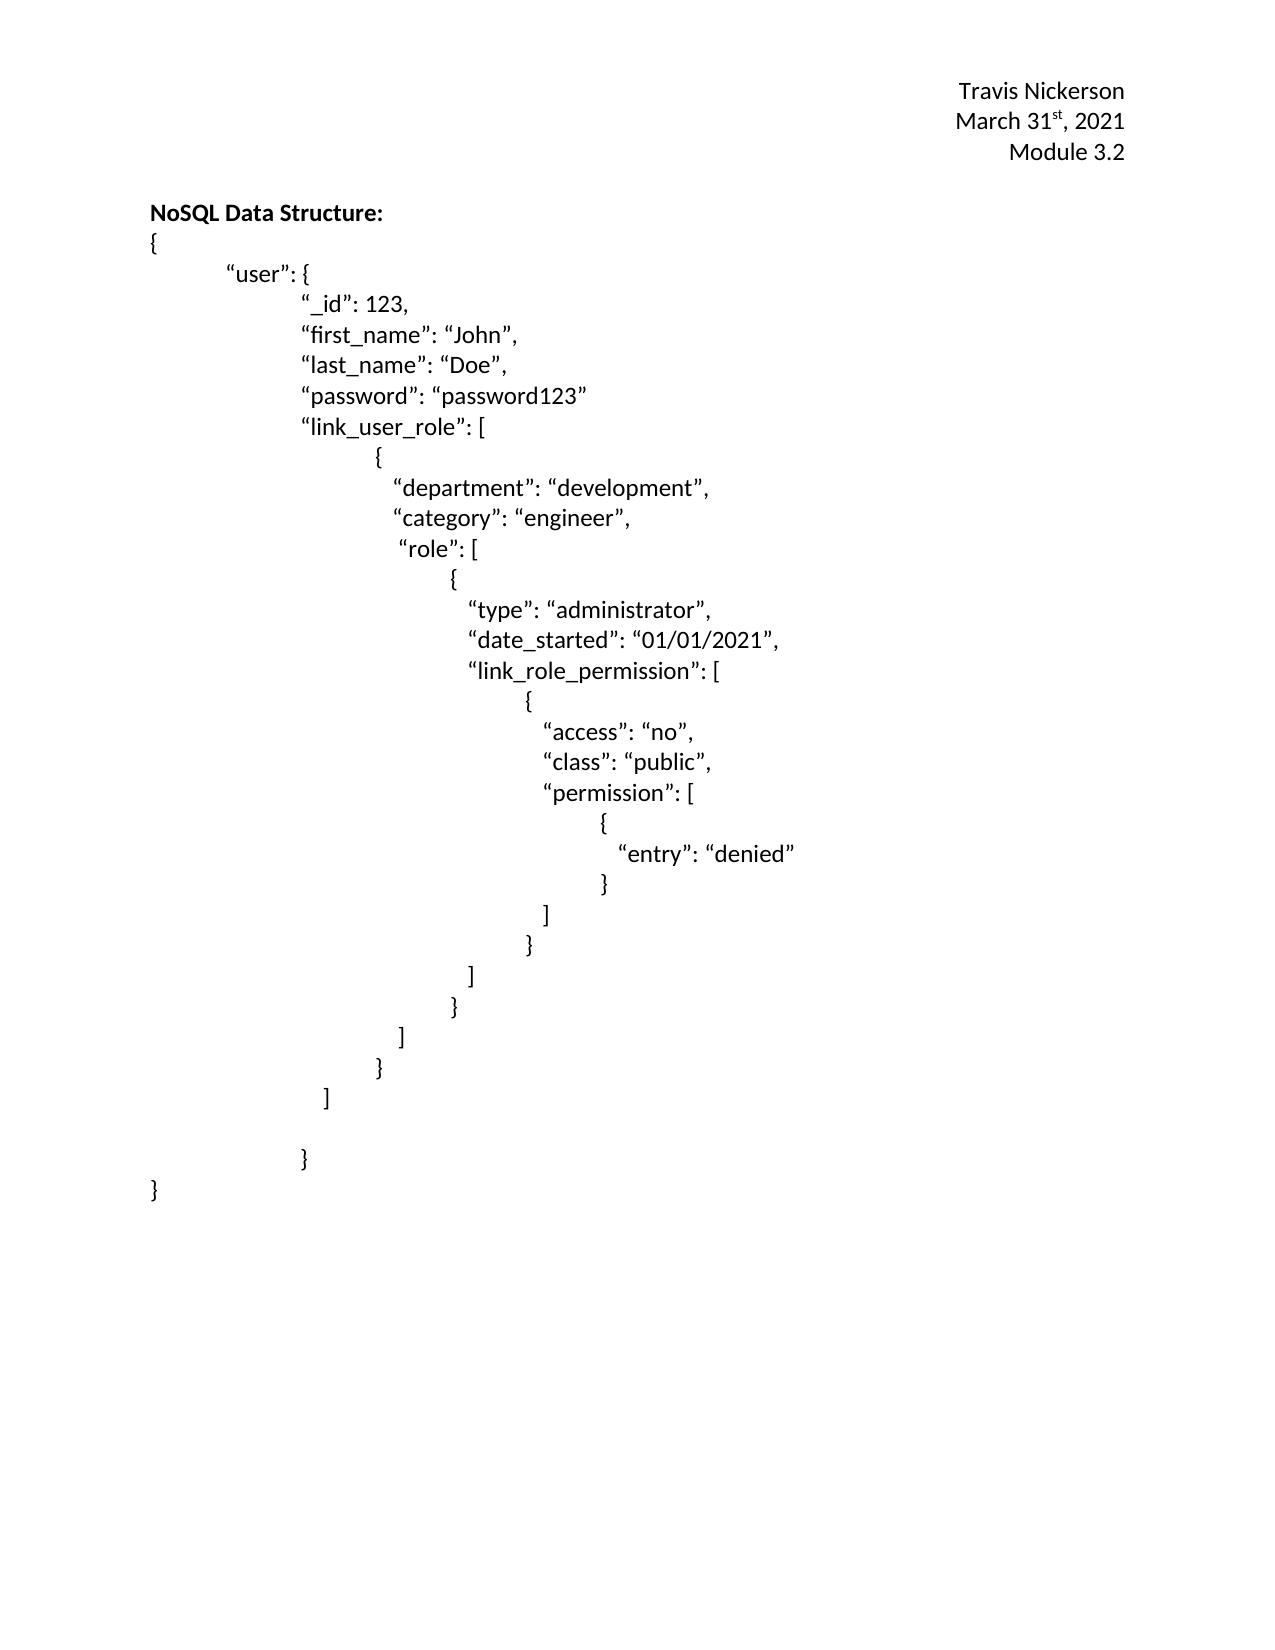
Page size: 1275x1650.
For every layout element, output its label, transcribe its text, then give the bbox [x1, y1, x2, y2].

text } [525, 868, 1125, 899]
text “access”: “no”, [450, 716, 1125, 746]
text ] [150, 1021, 1125, 1052]
text “password”: “password123” [150, 380, 1125, 411]
text “entry”: “denied” [525, 838, 1125, 868]
text “user”: { [150, 258, 1125, 289]
text “_id”: 123, [150, 289, 1125, 319]
text “department”: “development”, [300, 472, 1125, 502]
text “permission”: [ [450, 777, 1125, 807]
text “date_started”: “01/01/2021”, [375, 624, 1125, 655]
text “category”: “engineer”, [375, 502, 1125, 533]
text “class”: “public”, [450, 746, 1125, 777]
text NoSQL Data Structure: [150, 197, 1125, 228]
text { [150, 228, 1125, 258]
text } [150, 1174, 1125, 1204]
text “link_role_permission”: [ [375, 655, 1125, 685]
text “role”: [ [300, 533, 1125, 563]
text “type”: “administrator”, [375, 594, 1125, 624]
text ] [150, 899, 1125, 929]
text “first_name”: “John”, [150, 319, 1125, 350]
text { [375, 563, 1125, 594]
text “last_name”: “Doe”, [150, 350, 1125, 380]
text ] [375, 960, 1125, 991]
text ] [150, 1082, 1125, 1113]
text { [450, 685, 1125, 716]
text } [450, 929, 1125, 960]
text { [525, 807, 1125, 838]
text { [300, 441, 1125, 472]
text } [150, 991, 1125, 1021]
text } [150, 1143, 1125, 1174]
text } [150, 1052, 1125, 1082]
text “link_user_role”: [ [150, 411, 1125, 441]
